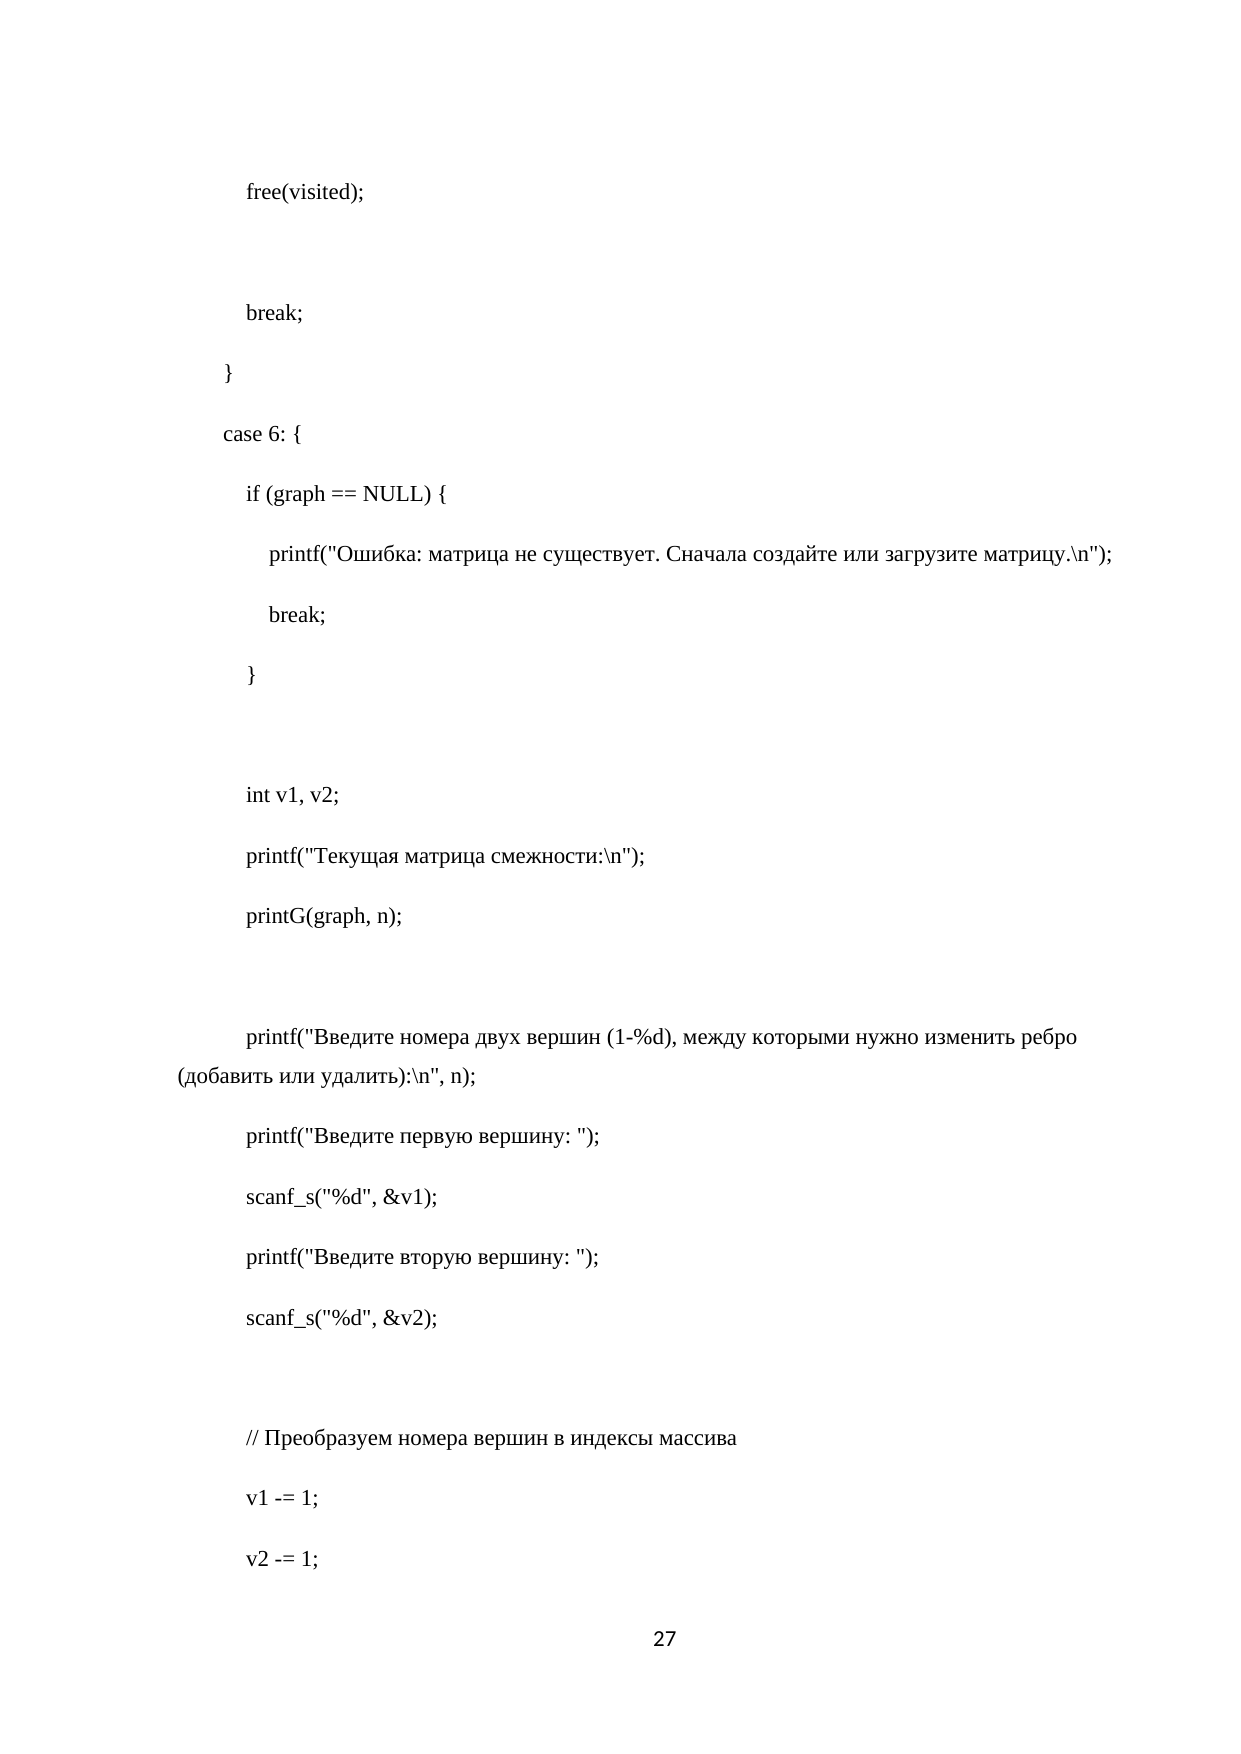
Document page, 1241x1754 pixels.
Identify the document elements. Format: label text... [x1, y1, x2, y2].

text scanf_s("%d", &v1); [177, 1183, 1152, 1209]
text } [177, 661, 1152, 687]
text free(visited); [177, 178, 1152, 205]
text printf("Введите первую вершину: "); [177, 1123, 1152, 1149]
text break; [177, 601, 1152, 627]
text printf("Введите номера двух вершин (1-%d), между которыми нужно изменить ребро (добавить или удалить):\n", n); [177, 1023, 1152, 1089]
text } [177, 359, 1152, 386]
text printG(graph, n); [177, 902, 1152, 928]
text if (graph == NULL) { [177, 480, 1152, 506]
text printf("Введите вторую вершину: "); [177, 1243, 1152, 1269]
text scanf_s("%d", &v2); [177, 1303, 1152, 1330]
text v2 -= 1; [177, 1545, 1152, 1571]
text break; [177, 299, 1152, 325]
text case 6: { [177, 420, 1152, 446]
text // Преобразуем номера вершин в индексы массива [177, 1424, 1152, 1451]
text printf("Текущая матрица смежности:\n"); [177, 842, 1152, 868]
text v1 -= 1; [177, 1484, 1152, 1511]
text printf("Ошибка: матрица не существует. Сначала создайте или загрузите матрицу.\n"); [177, 540, 1152, 567]
text int v1, v2; [177, 782, 1152, 808]
